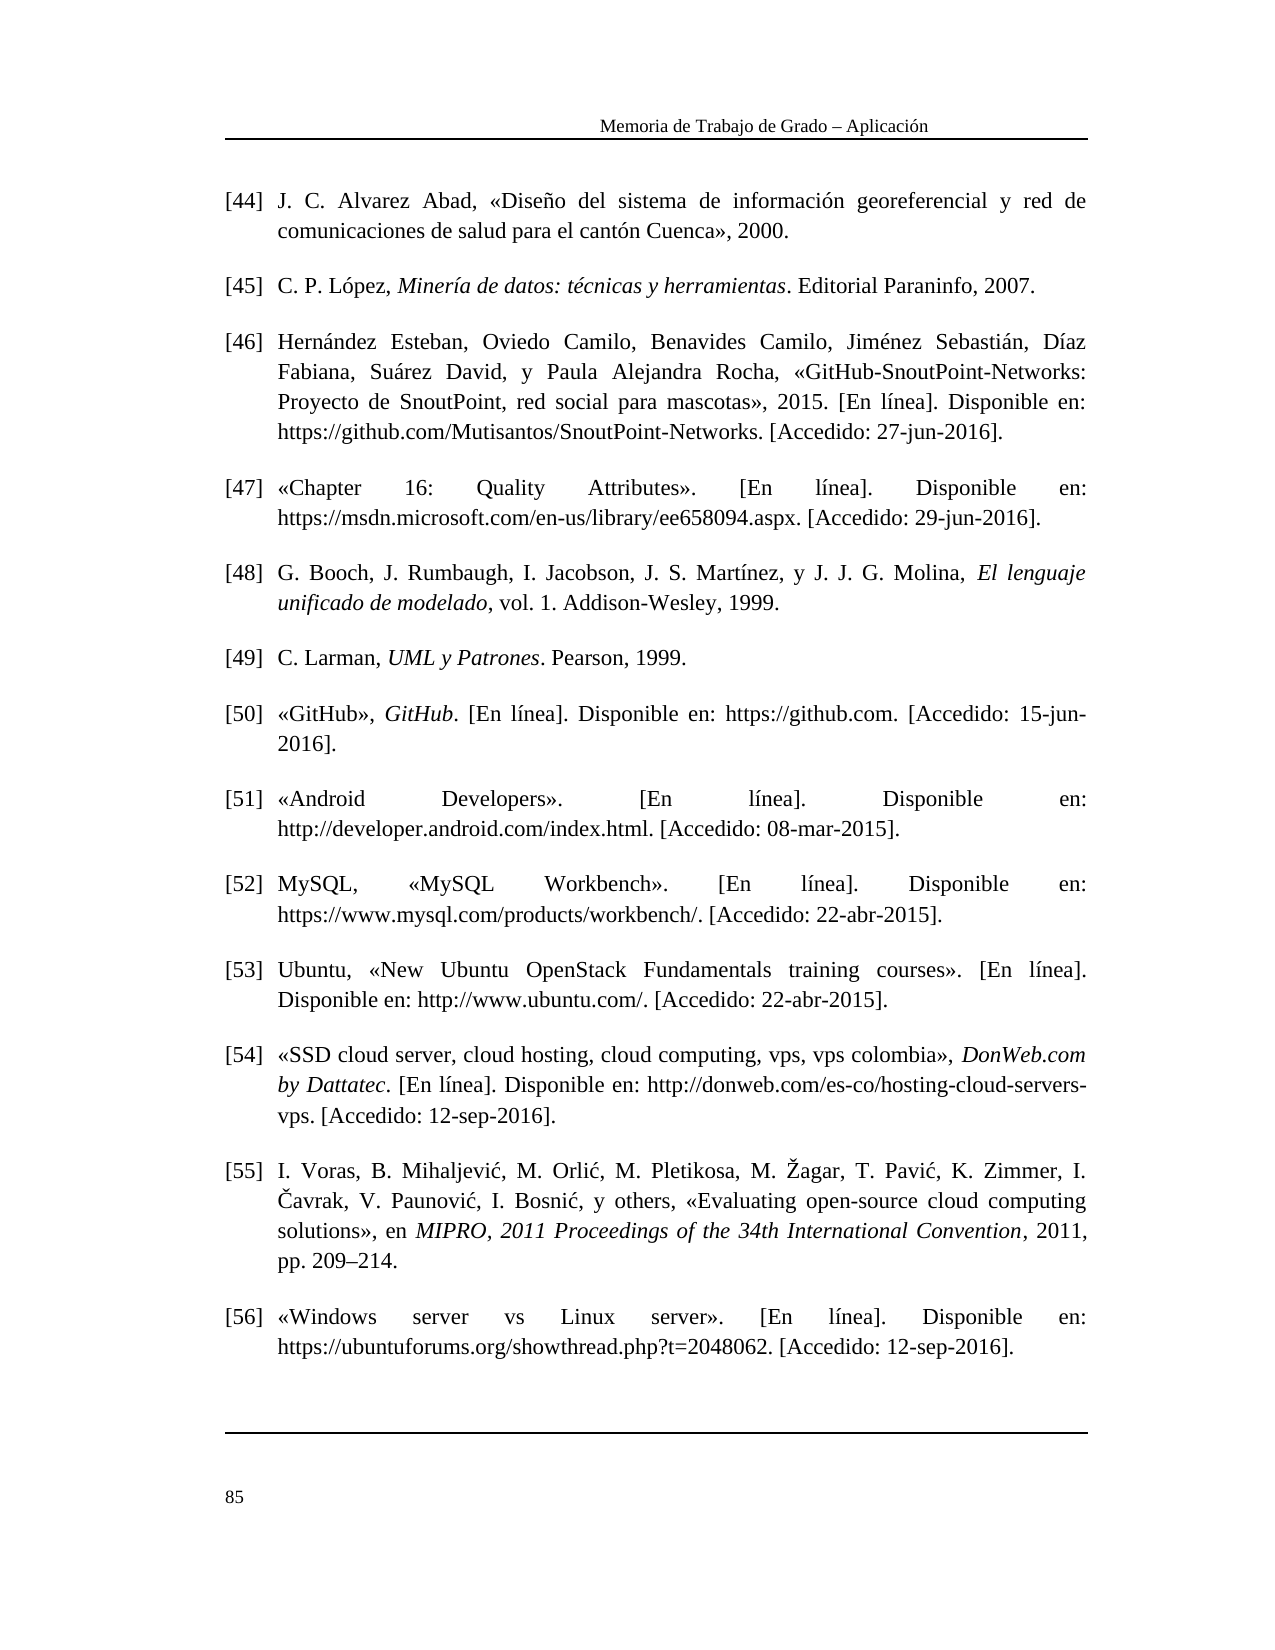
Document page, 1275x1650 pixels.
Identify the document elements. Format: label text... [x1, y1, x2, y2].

text [45] C. P. López, Minería de datos: técnicas y herramientas. Editorial Paraninfo, 2007. [225, 273, 1088, 299]
text [46] Hernández Esteban, Oviedo Camilo, Benavides Camilo, Jiménez Sebastián, Díaz Fabiana, Suárez David, y Paula Alejandra Rocha, «GitHub-SnoutPoint-Networks: Proyecto de SnoutPoint, red social para mascotas», 2015. [En línea]. Disponible en: https://github.com/Mutisantos/SnoutPoint-Networks. [Accedido: 27-jun-2016]. [225, 328, 1088, 445]
text [49] C. Larman, UML y Patrones. Pearson, 1999. [225, 644, 1088, 671]
text [54] «SSD cloud server, cloud hosting, cloud computing, vps, vps colombia», DonWeb.com by Dattatec. [En línea]. Disponible en: http://donweb.com/es-co/hosting-cloud-servers-vps. [Accedido: 12-sep-2016]. [225, 1041, 1088, 1128]
text [55] I. Voras, B. Mihaljević, M. Orlić, M. Pletikosa, M. Žagar, T. Pavić, K. Zimmer, I. Čavrak, V. Paunović, I. Bosnić, y others, «Evaluating open-source cloud computing solutions», en MIPRO, 2011 Proceedings of the 34th International Convention, 2011, pp. 209–214. [225, 1157, 1088, 1274]
text [50] «GitHub», GitHub. [En línea]. Disponible en: https://github.com. [Accedido: 15-jun-2016]. [225, 700, 1088, 756]
text [52] MySQL, «MySQL Workbench». [En línea]. Disponible en: https://www.mysql.com/products/workbench/. [Accedido: 22-abr-2015]. [225, 871, 1088, 927]
text [44] J. C. Alvarez Abad, «Diseño del sistema de información georeferencial y red de comunicaciones de salud para el cantón Cuenca», 2000. [225, 187, 1088, 244]
text [51] «Android Developers». [En línea]. Disponible en: http://developer.android.com/index.html. [Accedido: 08-mar-2015]. [225, 785, 1088, 842]
text [56] «Windows server vs Linux server». [En línea]. Disponible en: https://ubuntuforums.org/showthread.php?t=2048062. [Accedido: 12-sep-2016]. [225, 1303, 1088, 1359]
text [53] Ubuntu, «New Ubuntu OpenStack Fundamentals training courses». [En línea]. Disponible en: http://www.ubuntu.com/. [Accedido: 22-abr-2015]. [225, 956, 1088, 1012]
text [47] «Chapter 16: Quality Attributes». [En línea]. Disponible en: https://msdn.microsoft.com/en-us/library/ee658094.aspx. [Accedido: 29-jun-2016]. [225, 474, 1088, 530]
text [48] G. Booch, J. Rumbaugh, I. Jacobson, J. S. Martínez, y J. J. G. Molina, El lenguaje unificado de modelado, vol. 1. Addison-Wesley, 1999. [225, 559, 1088, 616]
